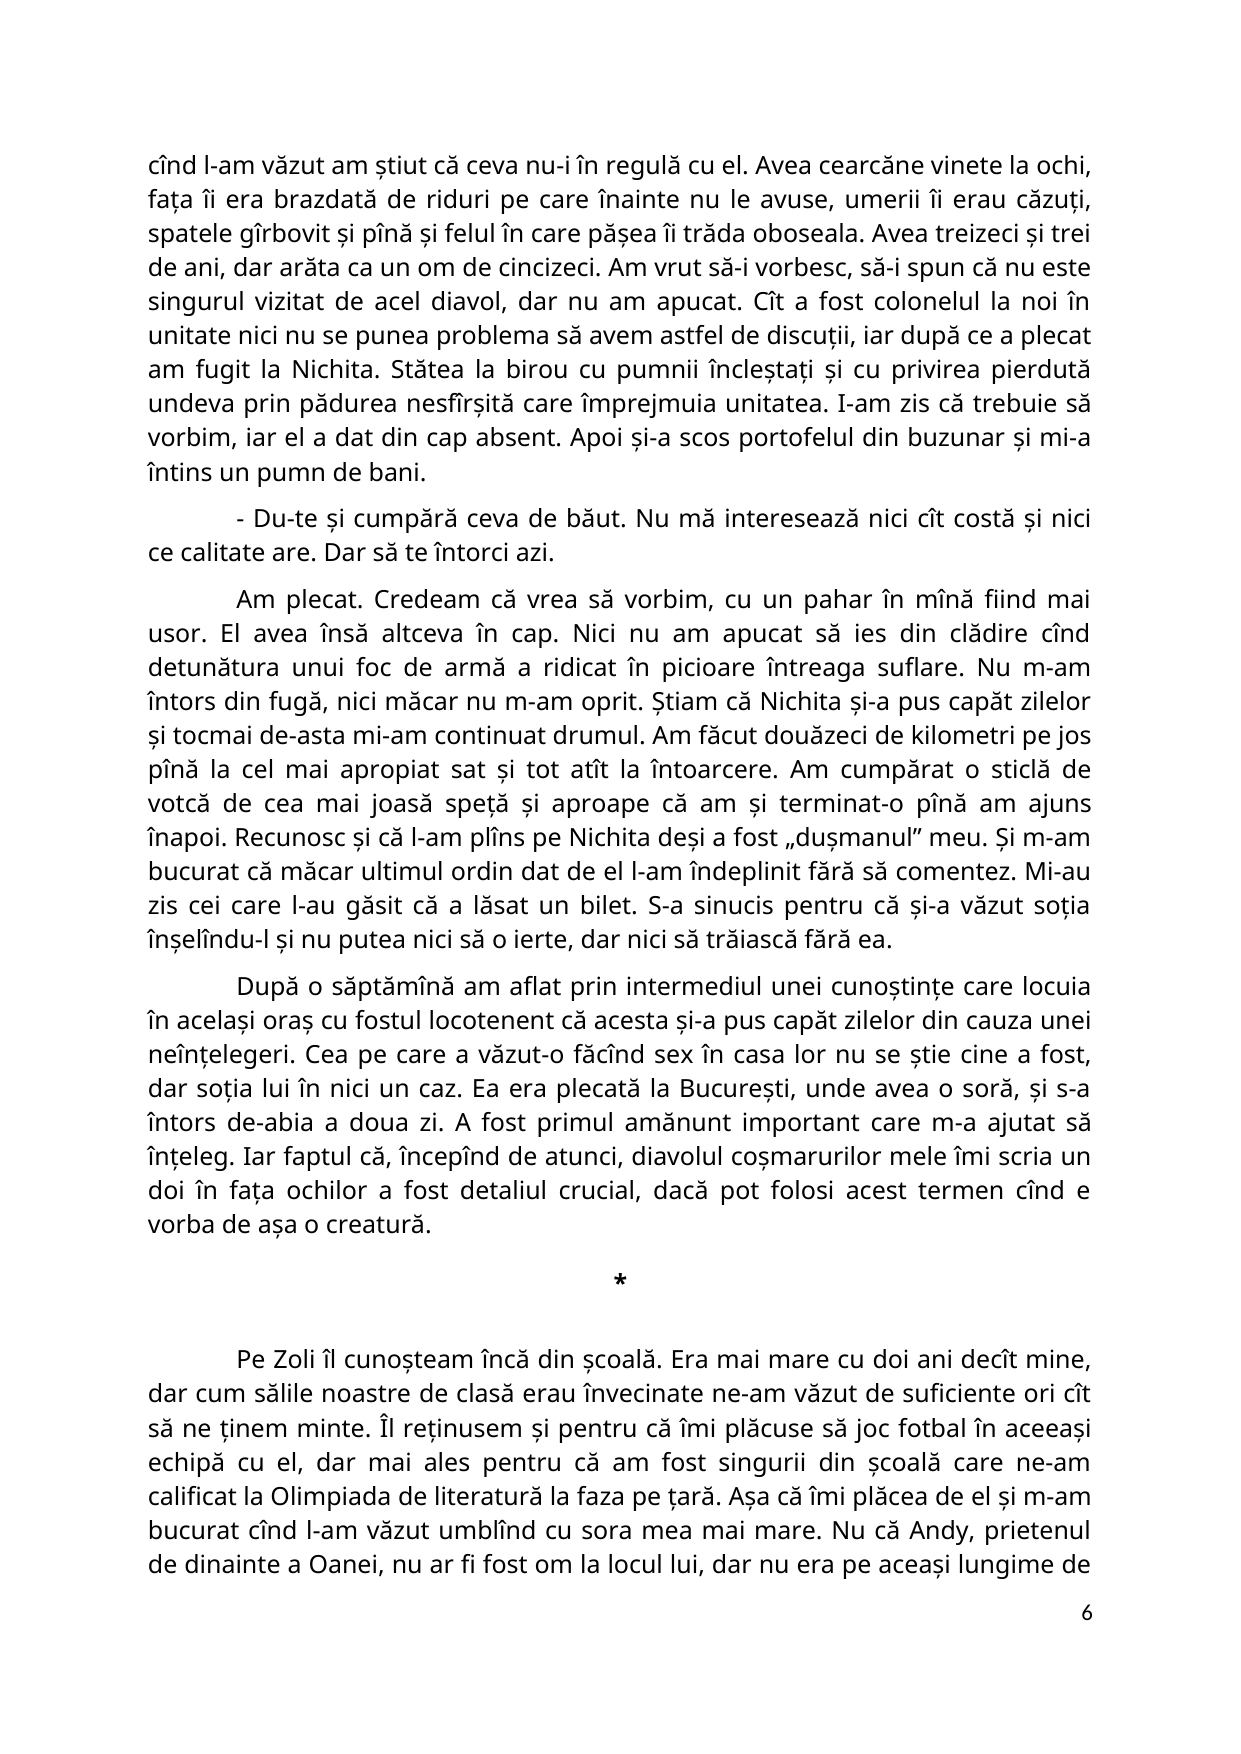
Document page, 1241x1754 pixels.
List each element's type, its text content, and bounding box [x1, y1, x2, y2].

text - Du-te şi cumpără ceva de băut. Nu mă interesează nici cît costă şi nici ce calitate are. Dar să te întorci azi. [148, 501, 1093, 569]
text După o săptămînă am aflat prin intermediul unei cunoştinţe care locuia în acelaşi oraş cu fostul locotenent că acesta şi-a pus capăt zilelor din cauza unei neînţelegeri. Cea pe care a văzut-o făcînd sex în casa lor nu se ştie cine a fost, dar soţia lui în nici un caz. Ea era plecată la Bucureşti, unde avea o soră, şi s-a întors de-abia a doua zi. A fost primul amănunt important care m-a ajutat să înţeleg. Iar faptul că, începînd de atunci, diavolul coşmarurilor mele îmi scria un doi în faţa ochilor a fost detaliul crucial, dacă pot folosi acest termen cînd e vorba de aşa o creatură. [148, 968, 1093, 1241]
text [148, 1342, 1093, 1581]
text * [148, 1266, 1093, 1300]
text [148, 148, 1093, 488]
text Am plecat. Credeam că vrea să vorbim, cu un pahar în mînă fiind mai usor. El avea însă altceva în cap. Nici nu am apucat să ies din clădire cînd detunătura unui foc de armă a ridicat în picioare întreaga suflare. Nu m-am întors din fugă, nici măcar nu m-am oprit. Ştiam că Nichita şi-a pus capăt zilelor şi tocmai de-asta mi-am continuat drumul. Am făcut douăzeci de kilometri pe jos pînă la cel mai apropiat sat şi tot atît la întoarcere. Am cumpărat o sticlă de votcă de cea mai joasă speţă şi aproape că am şi terminat-o pînă am ajuns înapoi. Recunosc şi că l-am plîns pe Nichita deşi a fost „duşmanul” meu. Şi m-am bucurat că măcar ultimul ordin dat de el l-am îndeplinit fără să comentez. Mi-au zis cei care l-au găsit că a lăsat un bilet. S-a sinucis pentru că şi-a văzut soţia înşelîndu-l şi nu putea nici să o ierte, dar nici să trăiască fără ea. [148, 581, 1093, 956]
